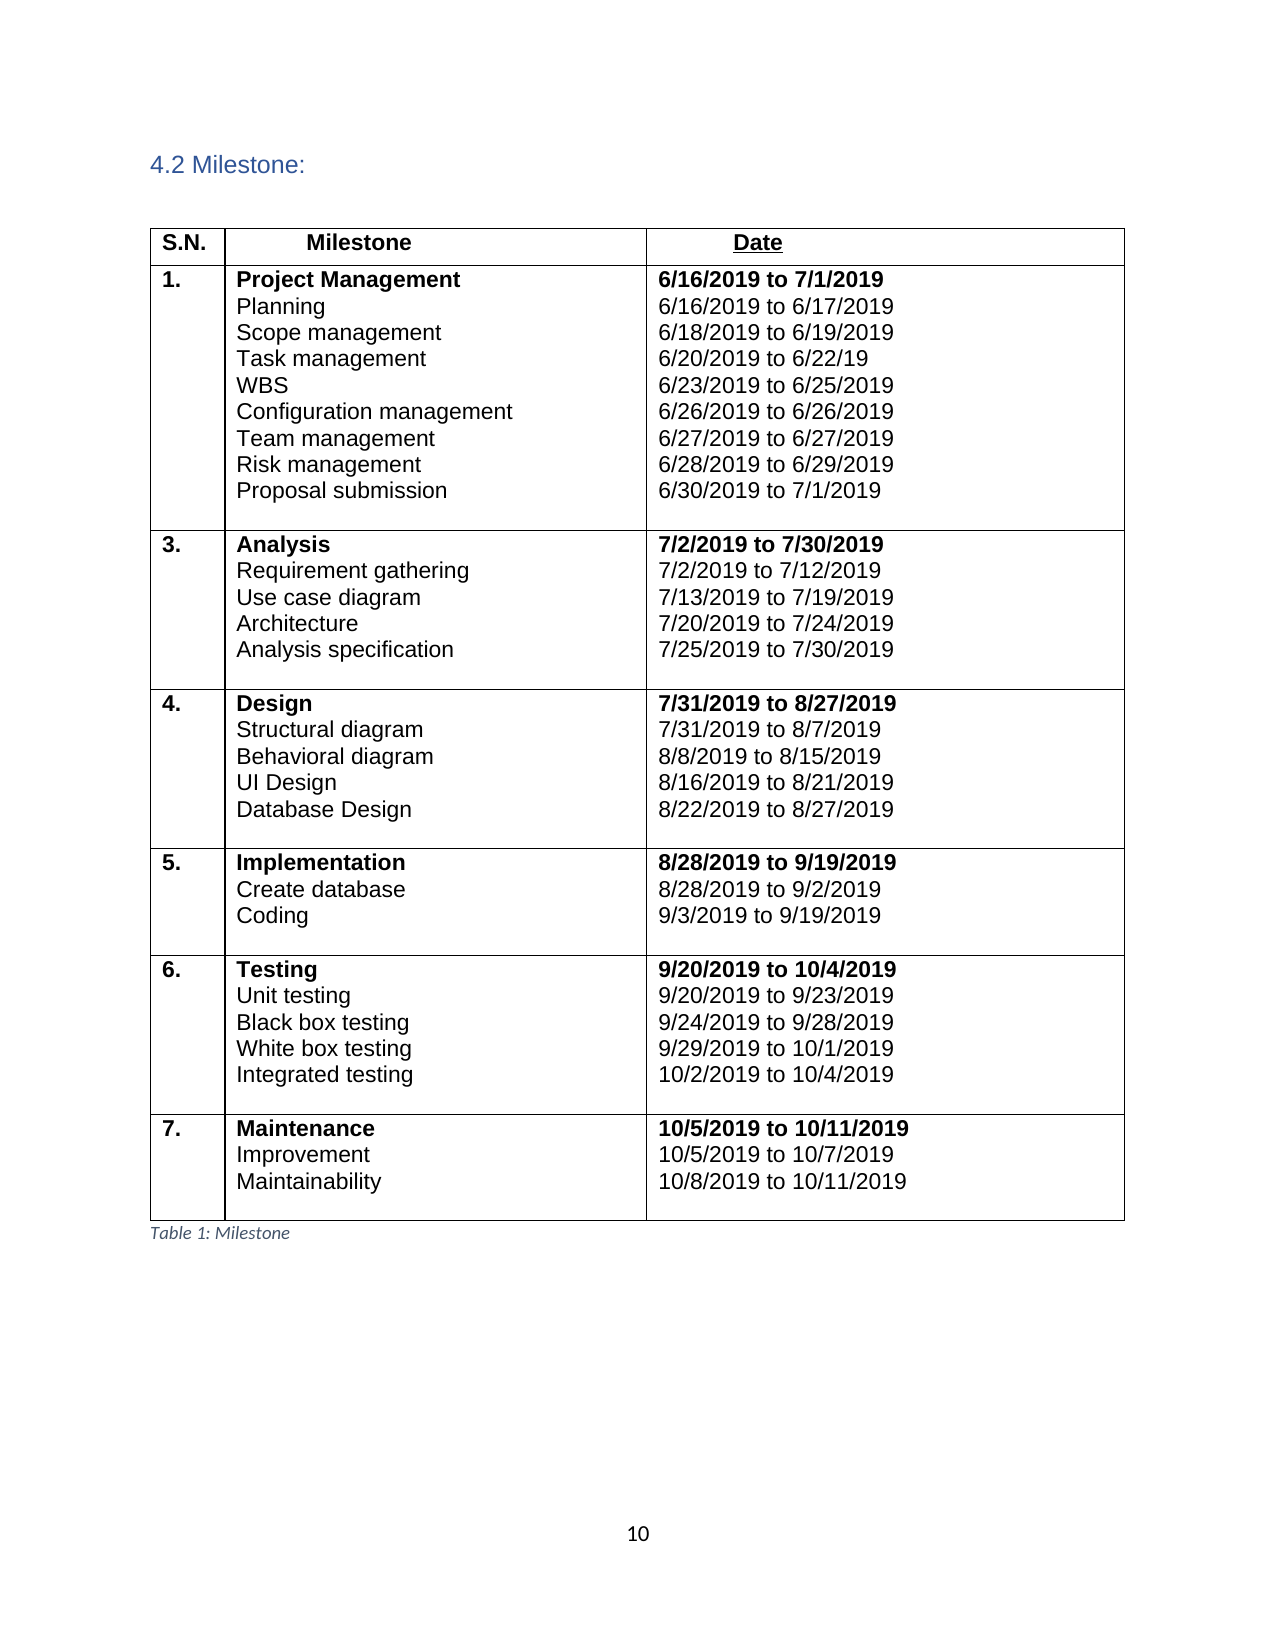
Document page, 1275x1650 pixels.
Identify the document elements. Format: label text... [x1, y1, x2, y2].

table_header Milestone [226, 229, 646, 265]
table_cell 7/31/2019 to 8/27/2019 7/31/2019 to 8/7/2019 8/8/2019 to 8/15/2019 8/16/2019 to 8/21/2019 8/22/2019 to 8/27/2019 [647, 690, 1124, 848]
table_cell Analysis Requirement gathering Use case diagram Architecture Analysis specification [226, 531, 646, 689]
table_cell 10/5/2019 to 10/11/2019 10/5/2019 to 10/7/2019 10/8/2019 to 10/11/2019 [647, 1115, 1124, 1220]
table_cell Implementation Create database Coding [226, 849, 646, 955]
table_cell 7. [151, 1115, 224, 1220]
table_cell 3. [151, 531, 224, 689]
table_cell 6. [151, 956, 224, 1114]
table_cell 1. [151, 266, 224, 530]
table_cell 6/16/2019 to 7/1/2019 6/16/2019 to 6/17/2019 6/18/2019 to 6/19/2019 6/20/2019 to 6/22/19 6/23/2019 to 6/25/2019 6/26/2019 to 6/26/2019 6/27/2019 to 6/27/2019 6/28/2019 to 6/29/2019 6/30/2019 to 7/1/2019 [647, 266, 1124, 530]
table_cell Testing Unit testing Black box testing White box testing Integrated testing [226, 956, 646, 1114]
table_cell 7/2/2019 to 7/30/2019 7/2/2019 to 7/12/2019 7/13/2019 to 7/19/2019 7/20/2019 to 7/24/2019 7/25/2019 to 7/30/2019 [647, 531, 1124, 689]
table_cell 5. [151, 849, 224, 955]
table_cell 9/20/2019 to 10/4/2019 9/20/2019 to 9/23/2019 9/24/2019 to 9/28/2019 9/29/2019 to 10/1/2019 10/2/2019 to 10/4/2019 [647, 956, 1124, 1114]
table_header Date [647, 229, 1124, 265]
subtitle 4.2 Milestone: [150, 150, 1125, 179]
table_cell 4. [151, 690, 224, 848]
table_cell Maintenance Improvement Maintainability [226, 1115, 646, 1220]
table_cell Project Management Planning Scope management Task management WBS Configuration management Team management Risk management Proposal submission [226, 266, 646, 530]
table_cell Design Structural diagram Behavioral diagram UI Design Database Design [226, 690, 646, 848]
table_header S.N. [151, 229, 224, 265]
table_cell 8/28/2019 to 9/19/2019 8/28/2019 to 9/2/2019 9/3/2019 to 9/19/2019 [647, 849, 1124, 955]
